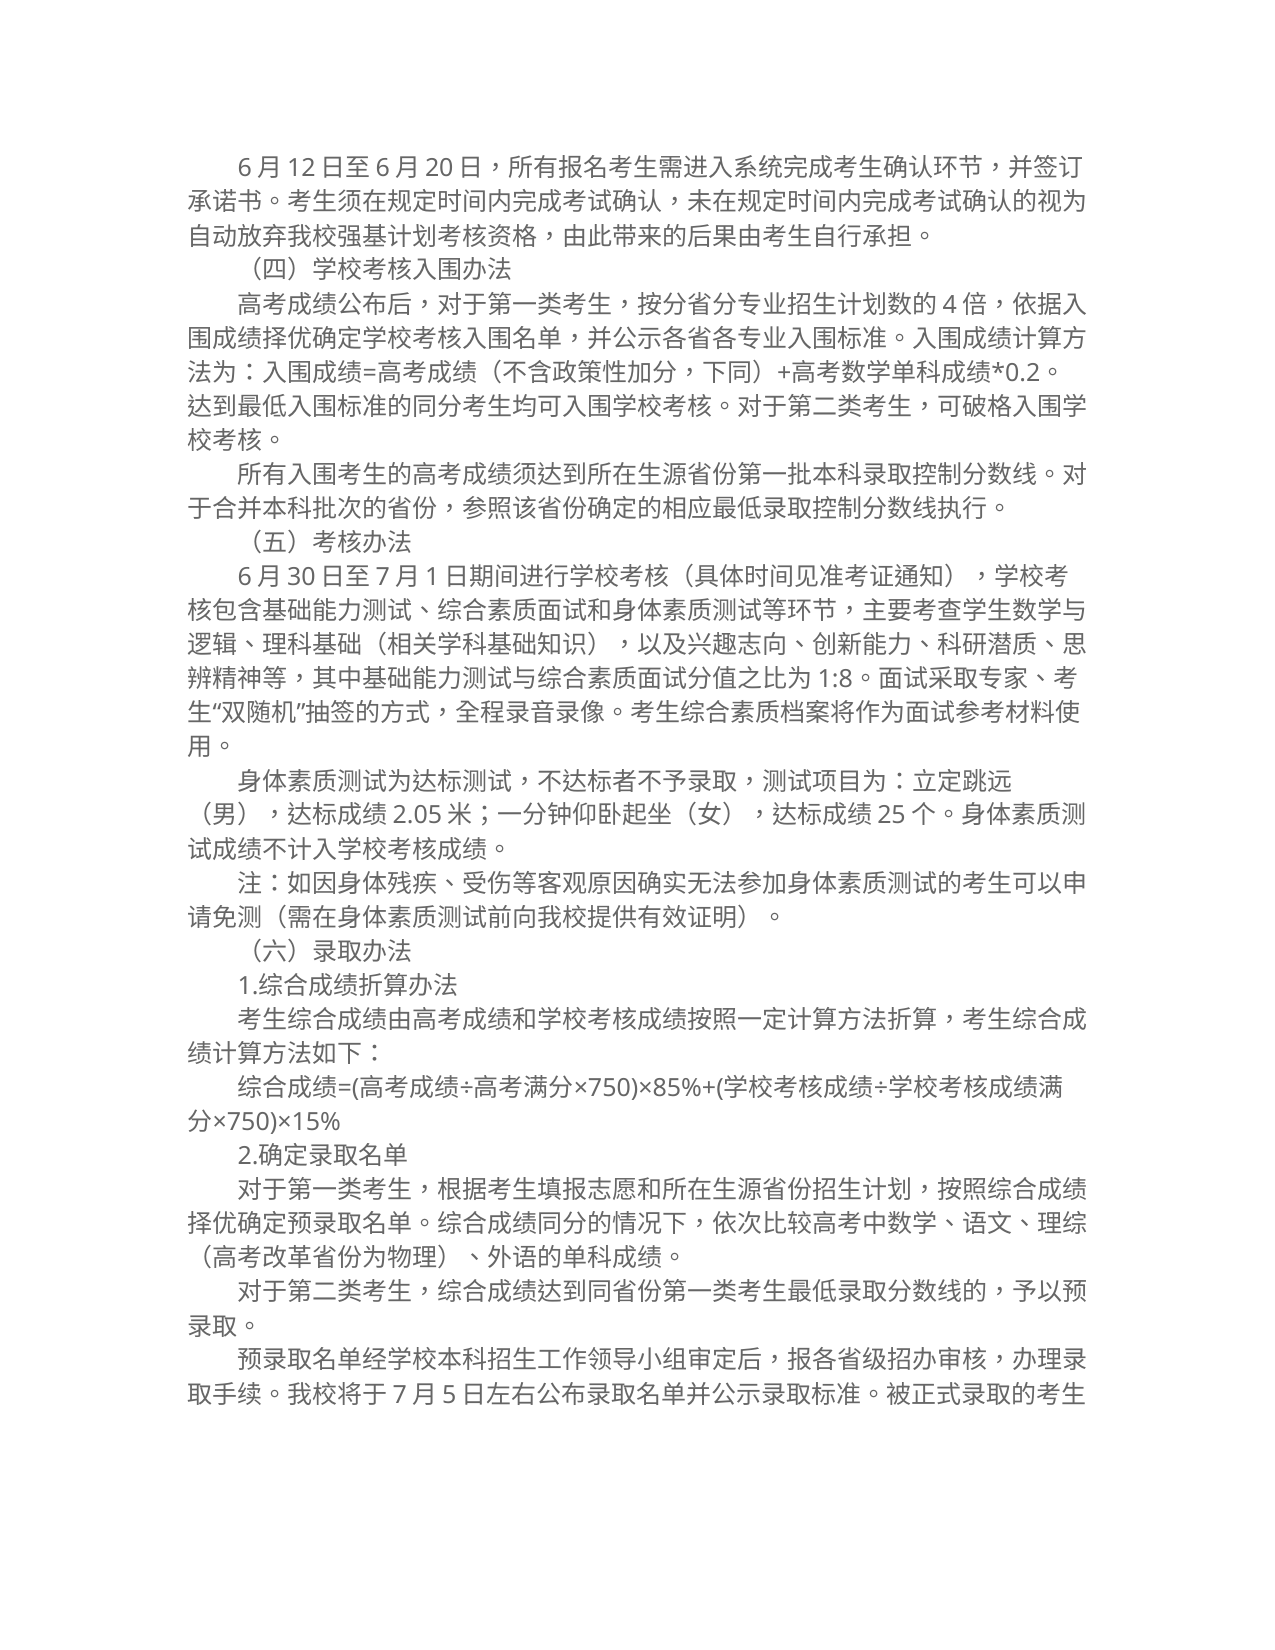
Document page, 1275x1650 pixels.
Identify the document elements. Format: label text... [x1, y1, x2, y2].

text （五）考核办法 [187, 525, 1087, 559]
text 6月30日至7月1日期间进行学校考核（具体时间见准考证通知），学校考核包含基础能力测试、综合素质面试和身体素质测试等环节，主要考查学生数学与逻辑、理科基础（相关学科基础知识），以及兴趣志向、创新能力、科研潜质、思辨精神等，其中基础能力测试与综合素质面试分值之比为1:8。面试采取专家、考生“双随机”抽签的方式，全程录音录像。考生综合素质档案将作为面试参考材料使用。 [187, 559, 1087, 763]
text 注：如因身体残疾、受伤等客观原因确实无法参加身体素质测试的考生可以申请免测（需在身体素质测试前向我校提供有效证明）。 [187, 865, 1087, 933]
text 1.综合成绩折算办法 [187, 967, 1087, 1002]
text 2.确定录取名单 [187, 1138, 1087, 1172]
text （六）录取办法 [187, 933, 1087, 967]
text （四）学校考核入围办法 [187, 252, 1087, 286]
text 对于第一类考生，根据考生填报志愿和所在生源省份招生计划，按照综合成绩择优确定预录取名单。综合成绩同分的情况下，依次比较高考中数学、语文、理综（高考改革省份为物理）、外语的单科成绩。 [187, 1172, 1087, 1274]
text 对于第二类考生，综合成绩达到同省份第一类考生最低录取分数线的，予以预录取。 [187, 1274, 1087, 1342]
text 所有入围考生的高考成绩须达到所在生源省份第一批本科录取控制分数线。对于合并本科批次的省份，参照该省份确定的相应最低录取控制分数线执行。 [187, 457, 1087, 525]
text 考生综合成绩由高考成绩和学校考核成绩按照一定计算方法折算，考生综合成绩计算方法如下： [187, 1002, 1087, 1070]
text 6月12日至6月20日，所有报名考生需进入系统完成考生确认环节，并签订承诺书。考生须在规定时间内完成考试确认，未在规定时间内完成考试确认的视为自动放弃我校强基计划考核资格，由此带来的后果由考生自行承担。 [187, 150, 1087, 252]
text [187, 1342, 1087, 1456]
text 身体素质测试为达标测试，不达标者不予录取，测试项目为：立定跳远（男），达标成绩2.05米；一分钟仰卧起坐（女），达标成绩25个。身体素质测试成绩不计入学校考核成绩。 [187, 763, 1087, 865]
text 综合成绩=(高考成绩÷高考满分×750)×85%+(学校考核成绩÷学校考核成绩满分×750)×15% [187, 1070, 1087, 1138]
text 高考成绩公布后，对于第一类考生，按分省分专业招生计划数的4倍，依据入围成绩择优确定学校考核入围名单，并公示各省各专业入围标准。入围成绩计算方法为：入围成绩=高考成绩（不含政策性加分，下同）+高考数学单科成绩*0.2。达到最低入围标准的同分考生均可入围学校考核。对于第二类考生，可破格入围学校考核。 [187, 286, 1087, 457]
